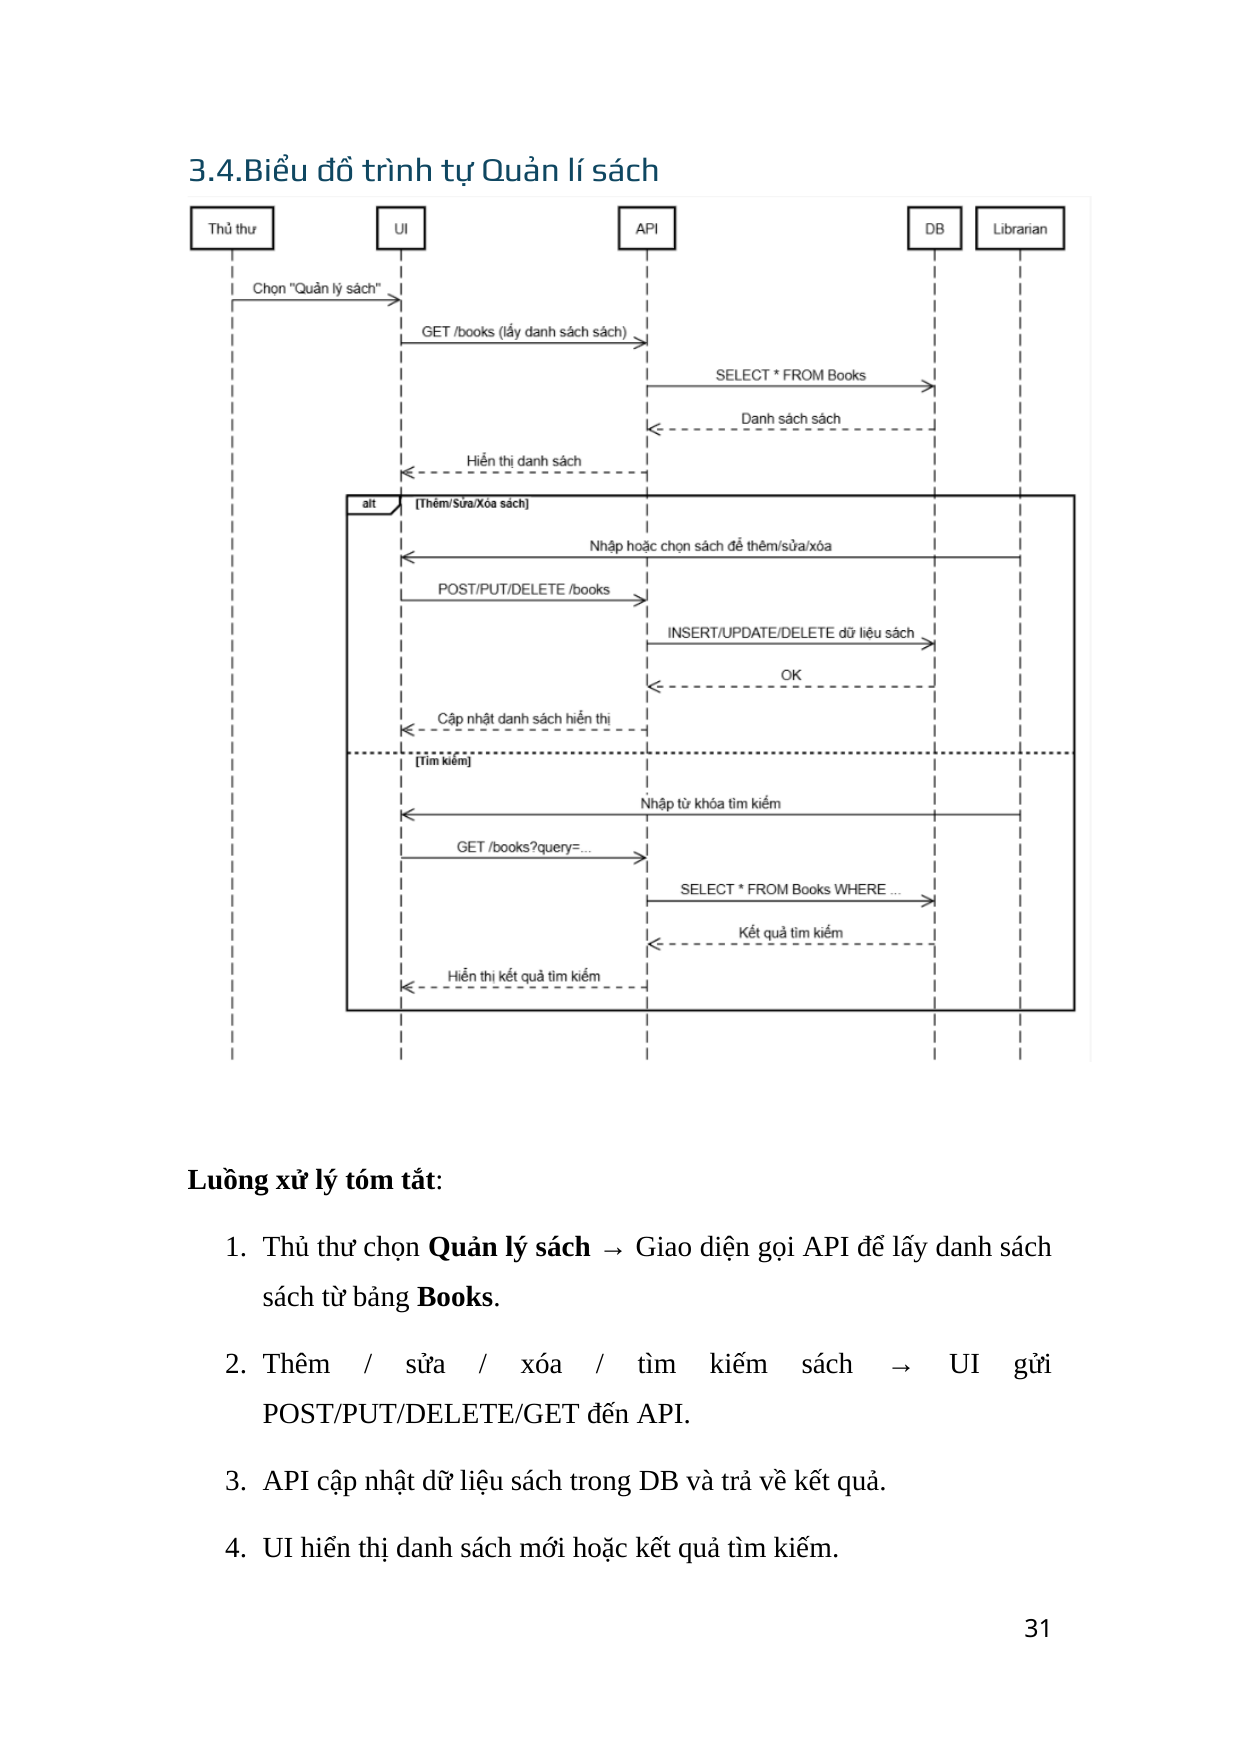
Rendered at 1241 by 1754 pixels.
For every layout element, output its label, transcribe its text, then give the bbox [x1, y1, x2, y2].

picture [187, 196, 1092, 1062]
list UI hiển thị danh sách mới hoặc kết quả tìm kiếm. [225, 1531, 1053, 1564]
subtitle 3.4.Biểu đồ trình tự Quản lí sách [187, 150, 1053, 188]
text Luồng xử lý tóm tắt: [187, 1162, 1053, 1196]
list Thủ thư chọn Quản lý sách → Giao diện gọi API để lấy danh sách sách từ bảng Books. [225, 1229, 1053, 1313]
list API cập nhật dữ liệu sách trong DB và trả về kết quả. [225, 1463, 1053, 1497]
list Thêm / sửa / xóa / tìm kiếm sách → UI gửi POST/PUT/DELETE/GET đến API. [225, 1346, 1053, 1430]
